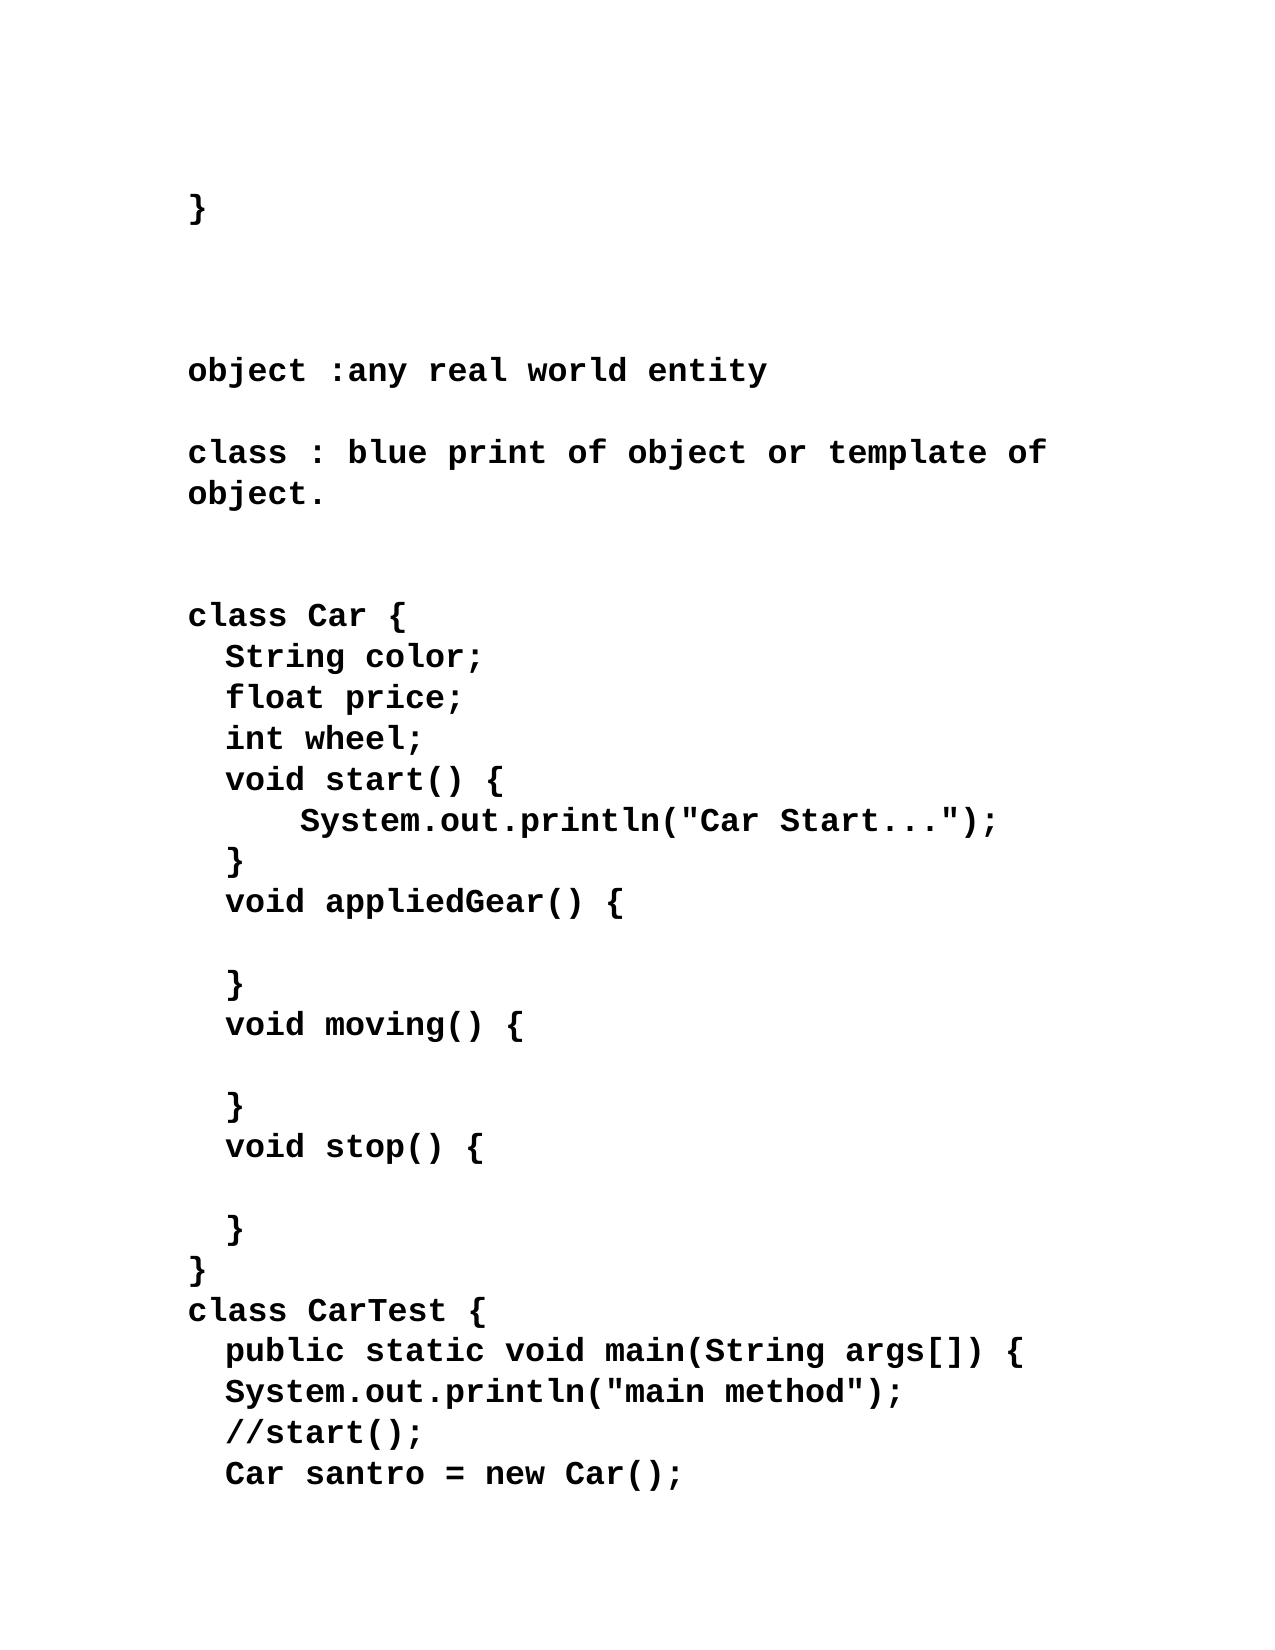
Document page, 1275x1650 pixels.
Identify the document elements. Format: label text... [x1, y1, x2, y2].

text } [187, 967, 1125, 1004]
text String color; [187, 640, 1125, 678]
text } [187, 1089, 1125, 1127]
text object :any real world entity [187, 354, 1125, 392]
text void stop() { [187, 1130, 1125, 1168]
text } [187, 1212, 1125, 1249]
text //start(); [187, 1416, 1125, 1454]
text void appliedGear() { [187, 885, 1125, 923]
text Car santro = new Car(); [187, 1457, 1125, 1494]
text System.out.println("main method"); [187, 1375, 1125, 1413]
text void moving() { [187, 1007, 1125, 1045]
text class Car { [187, 599, 1125, 637]
text } [187, 1252, 1125, 1290]
text } [187, 191, 1125, 229]
text float price; [187, 681, 1125, 719]
text public static void main(String args[]) { [187, 1334, 1125, 1372]
text int wheel; [187, 722, 1125, 759]
text class CarTest { [187, 1293, 1125, 1331]
text class : blue print of object or template of object. [187, 436, 1125, 514]
text void start() { [187, 762, 1125, 800]
text } [187, 844, 1125, 882]
text System.out.println("Car Start..."); [187, 803, 1125, 841]
